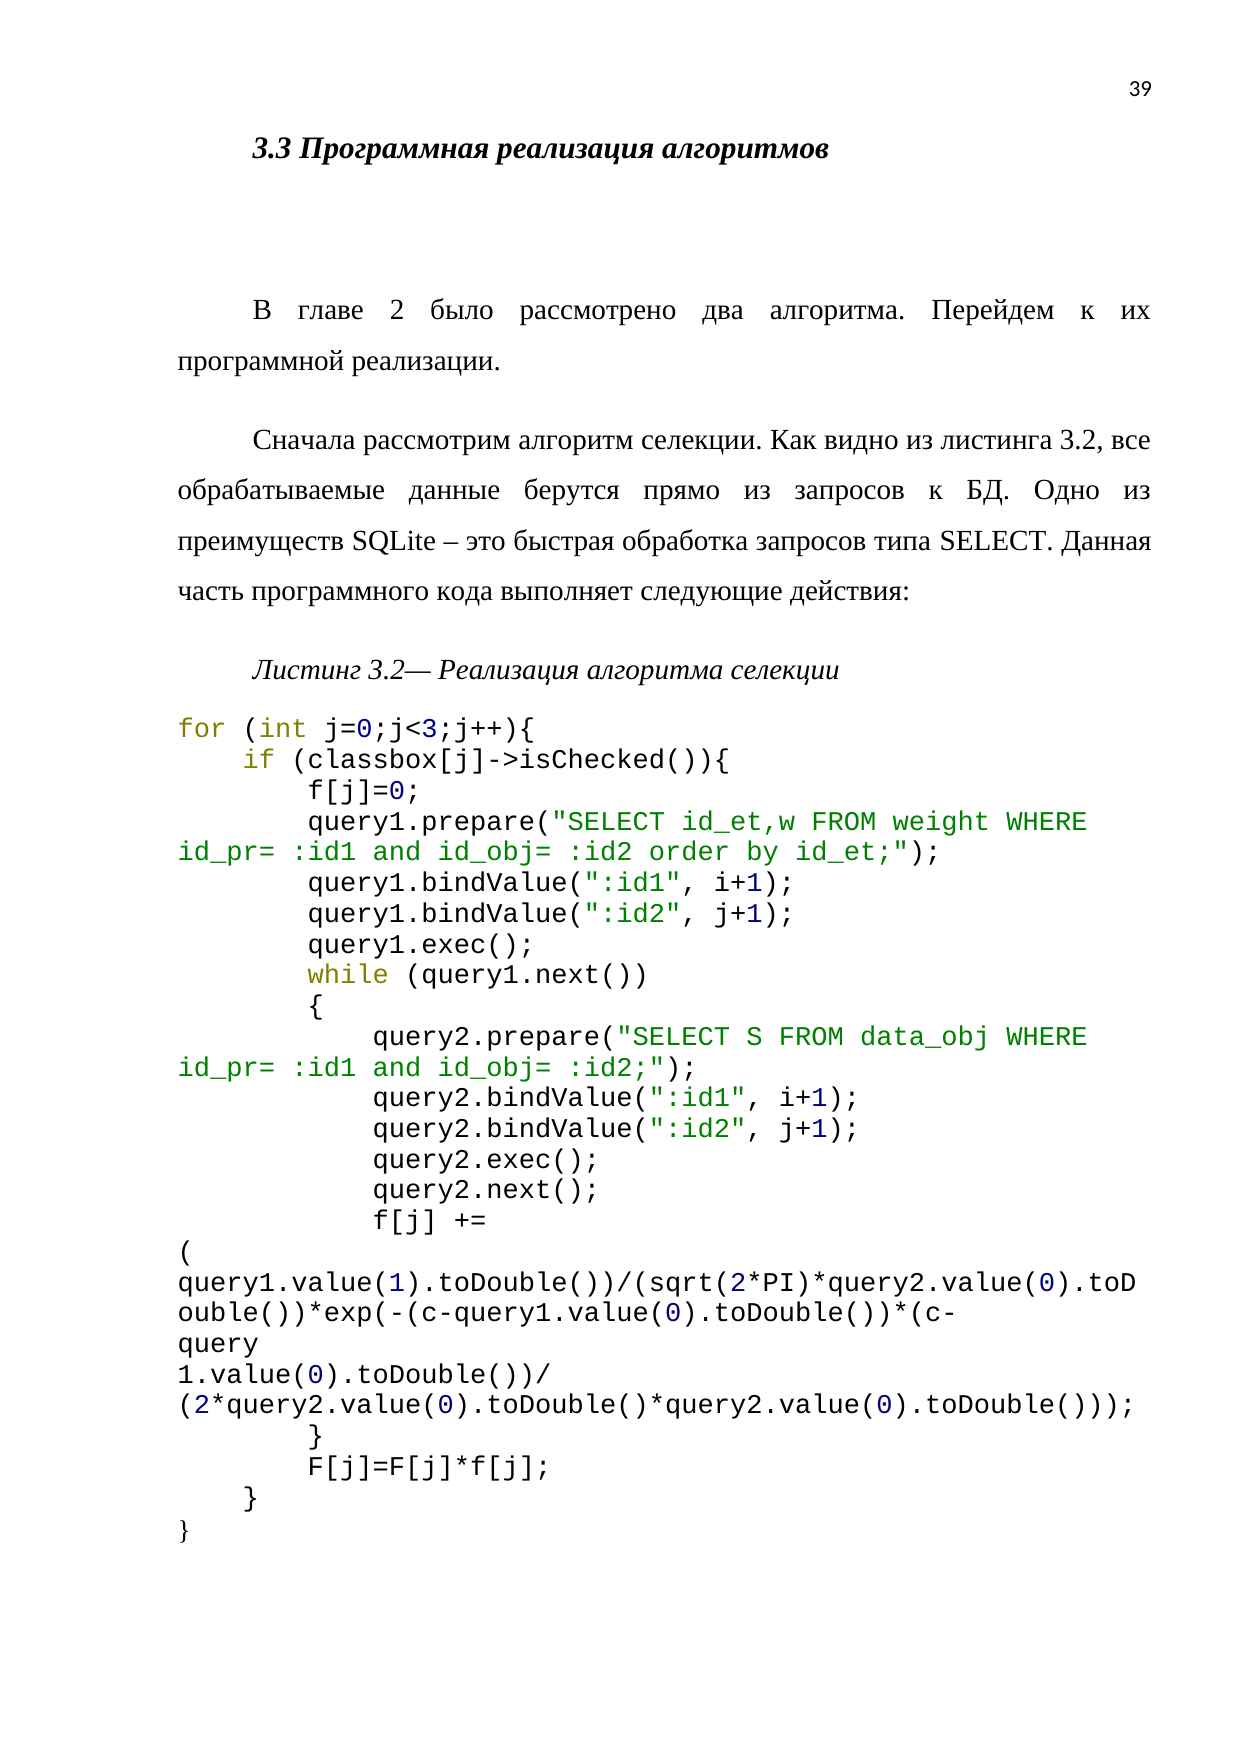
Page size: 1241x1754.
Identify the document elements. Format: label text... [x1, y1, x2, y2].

text } [177, 1483, 1152, 1514]
text В главе 2 было рассмотрено два алгоритма. Перейдем к их программной реализации. [177, 292, 1152, 376]
text f[j] += (query1.value(1).toDouble())/(sqrt(2*PI)*query2.value(0).toDouble())*exp(-(c-query1.value(0).toDouble())*(c-query1.value(0).toDouble())/(2*query2.value(0).toDouble()*query2.value(0).toDouble())); [177, 1207, 1152, 1422]
text 3.3 Программная реализация алгоритмов [177, 130, 1152, 166]
text query2.bindValue(":id2", j+1); [177, 1115, 1152, 1146]
text Листинг 3.2— Реализация алгоритма селекции [177, 652, 1152, 686]
text while (query1.next()) [177, 961, 1152, 992]
text } [177, 1422, 1152, 1453]
text for (int j=0;j<3;j++){ [177, 715, 1152, 746]
text query1.exec(); [177, 930, 1152, 961]
text { [177, 992, 1152, 1023]
text query2.prepare("SELECT S FROM data_obj WHERE id_pr= :id1 and id_obj= :id2;"); [177, 1023, 1152, 1084]
text query2.next(); [177, 1176, 1152, 1207]
text query1.bindValue(":id2", j+1); [177, 900, 1152, 930]
text } [177, 1514, 1152, 1545]
text f[j]=0; [177, 777, 1152, 807]
text query1.bindValue(":id1", i+1); [177, 869, 1152, 900]
text query2.exec(); [177, 1146, 1152, 1176]
text query1.prepare("SELECT id_et,w FROM weight WHERE id_pr= :id1 and id_obj= :id2 order by id_et;"); [177, 807, 1152, 869]
text F[j]=F[j]*f[j]; [177, 1453, 1152, 1483]
text query2.bindValue(":id1", i+1); [177, 1084, 1152, 1115]
text Сначала рассмотрим алгоритм селекции. Как видно из листинга 3.2, все обрабатываемые данные берутся прямо из запросов к БД. Одно из преимуществ SQLite – это быстрая обработка запросов типа SELECT. Данная часть программного кода выполняет следующие действия: [177, 422, 1152, 607]
text if (classbox[j]->isChecked()){ [177, 746, 1152, 777]
